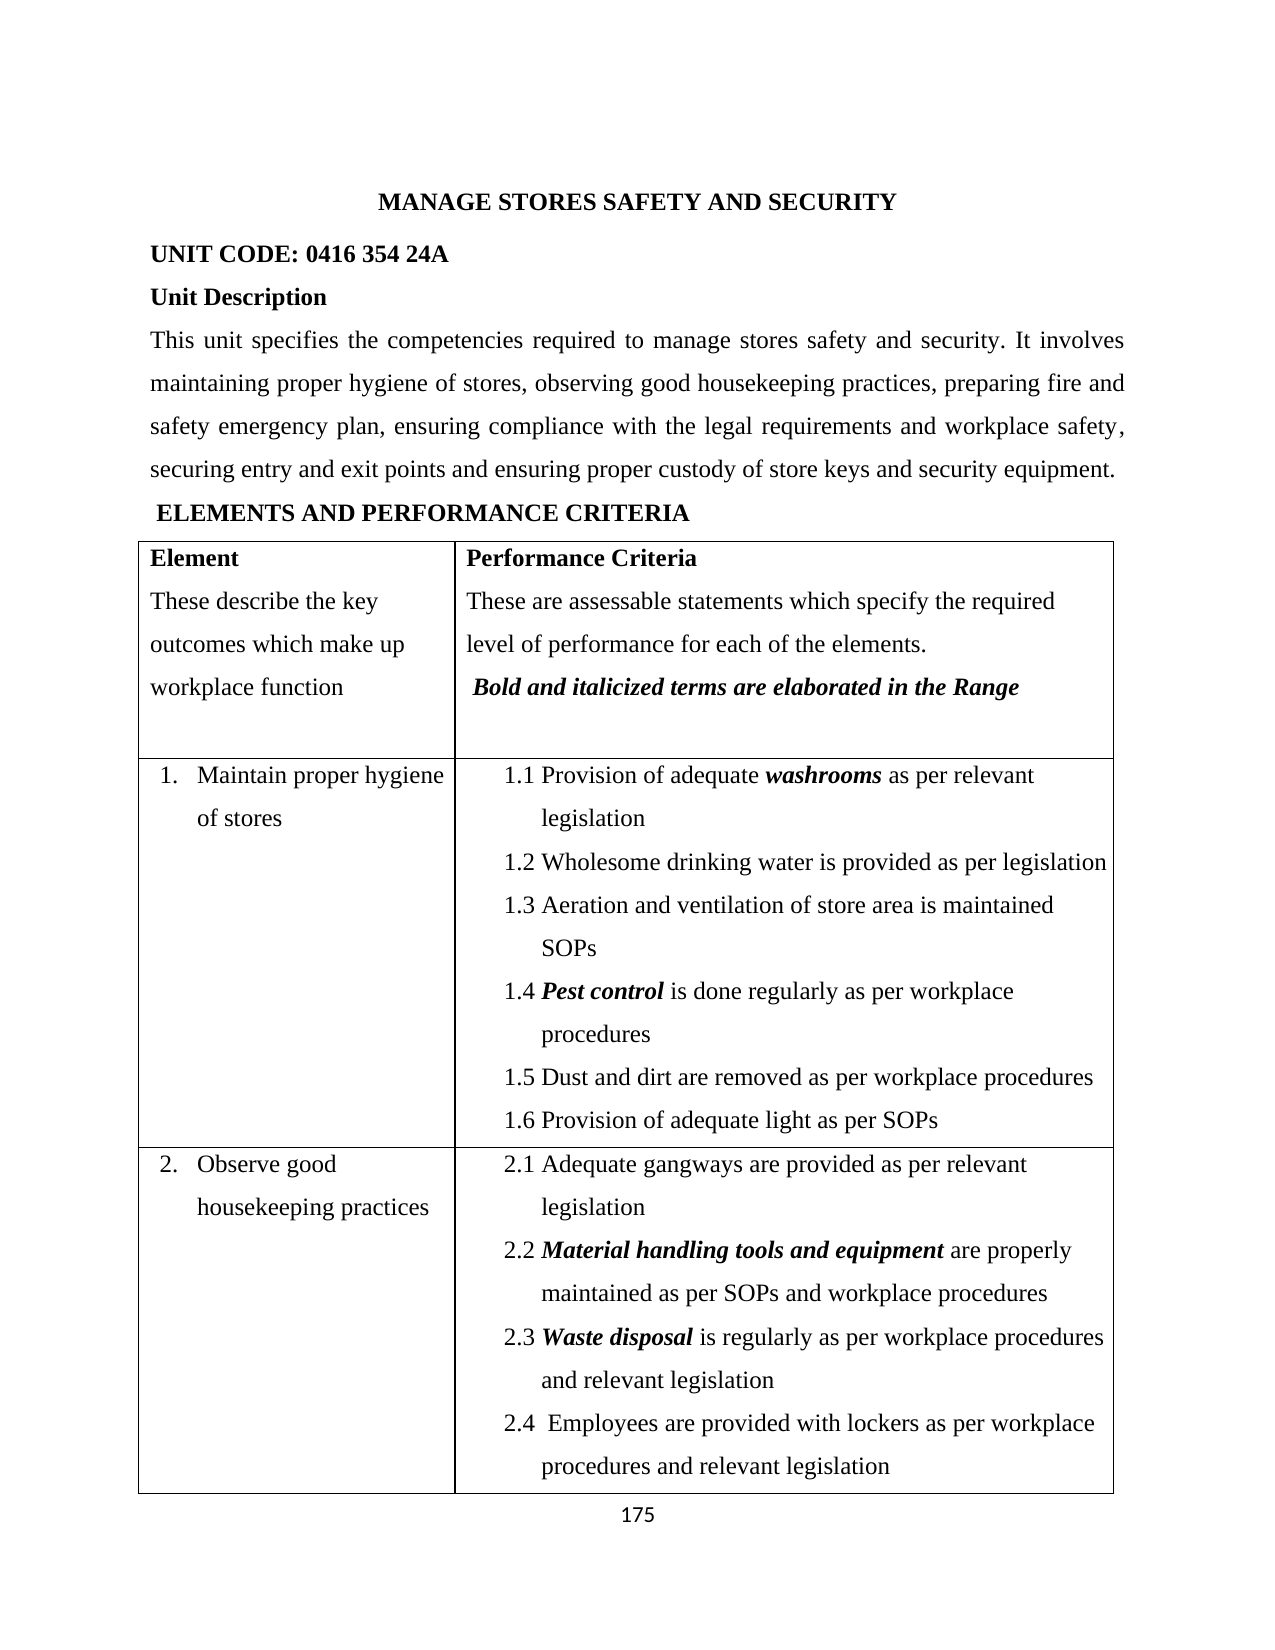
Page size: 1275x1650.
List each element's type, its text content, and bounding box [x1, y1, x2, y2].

table_cell Maintain proper hygiene of stores [139, 759, 454, 1147]
table_header Performance Criteria These are assessable statements which specify the required level of performance for each of the elements. Bold and italicized terms are elaborated in the Range [456, 542, 1113, 758]
text Unit Description [150, 282, 1125, 311]
text UNIT CODE: 0416 354 24A [150, 239, 1125, 268]
table_cell Provision of adequate washrooms as per relevant legislation Wholesome drinking water is provided as per legislation Aeration and ventilation of store area is maintained SOPs Pest control is done regularly as per workplace procedures Dust and dirt are removed as per workplace procedures Provision of adequate light as per SOPs [456, 759, 1113, 1147]
table_header Element These describe the key outcomes which make up workplace function [139, 542, 454, 758]
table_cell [456, 1148, 1113, 1493]
text ELEMENTS AND PERFORMANCE CRITERIA [150, 498, 1125, 526]
text This unit specifies the competencies required to manage stores safety and security. It involves maintaining proper hygiene of stores, observing good housekeeping practices, preparing fire and safety emergency plan, ensuring compliance with the legal requirements and workplace safety, securing entry and exit points and ensuring proper custody of store keys and security equipment. [150, 325, 1125, 483]
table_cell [139, 1148, 454, 1493]
text MANAGE STORES SAFETY AND SECURITY [150, 187, 1125, 216]
